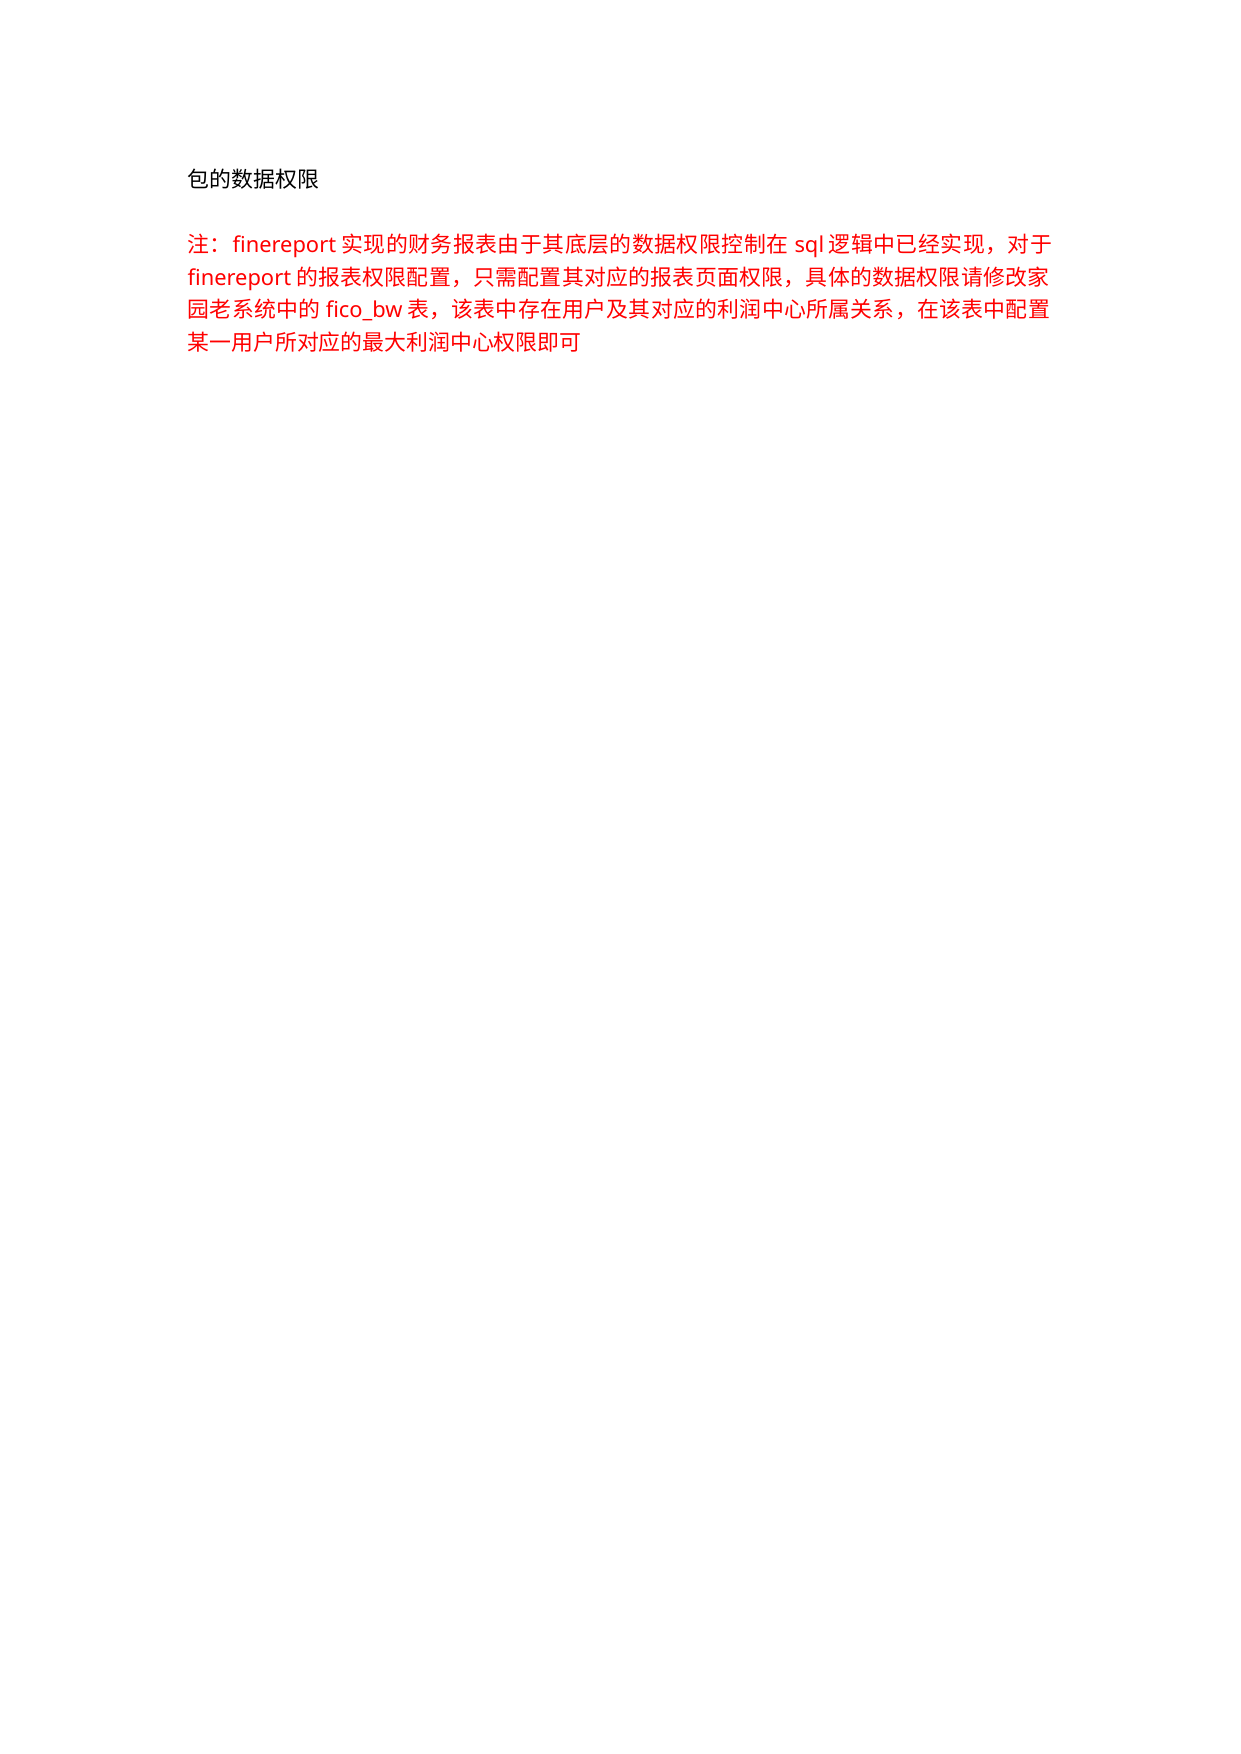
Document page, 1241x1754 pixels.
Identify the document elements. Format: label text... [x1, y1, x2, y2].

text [187, 162, 1053, 194]
text 注：finereport实现的财务报表由于其底层的数据权限控制在sql逻辑中已经实现，对于finereport的报表权限配置，只需配置其对应的报表页面权限，具体的数据权限请修改家园老系统中的fico_bw表，该表中存在用户及其对应的利润中心所属关系，在该表中配置某一用户所对应的最大利润中心权限即可 [187, 227, 1053, 357]
